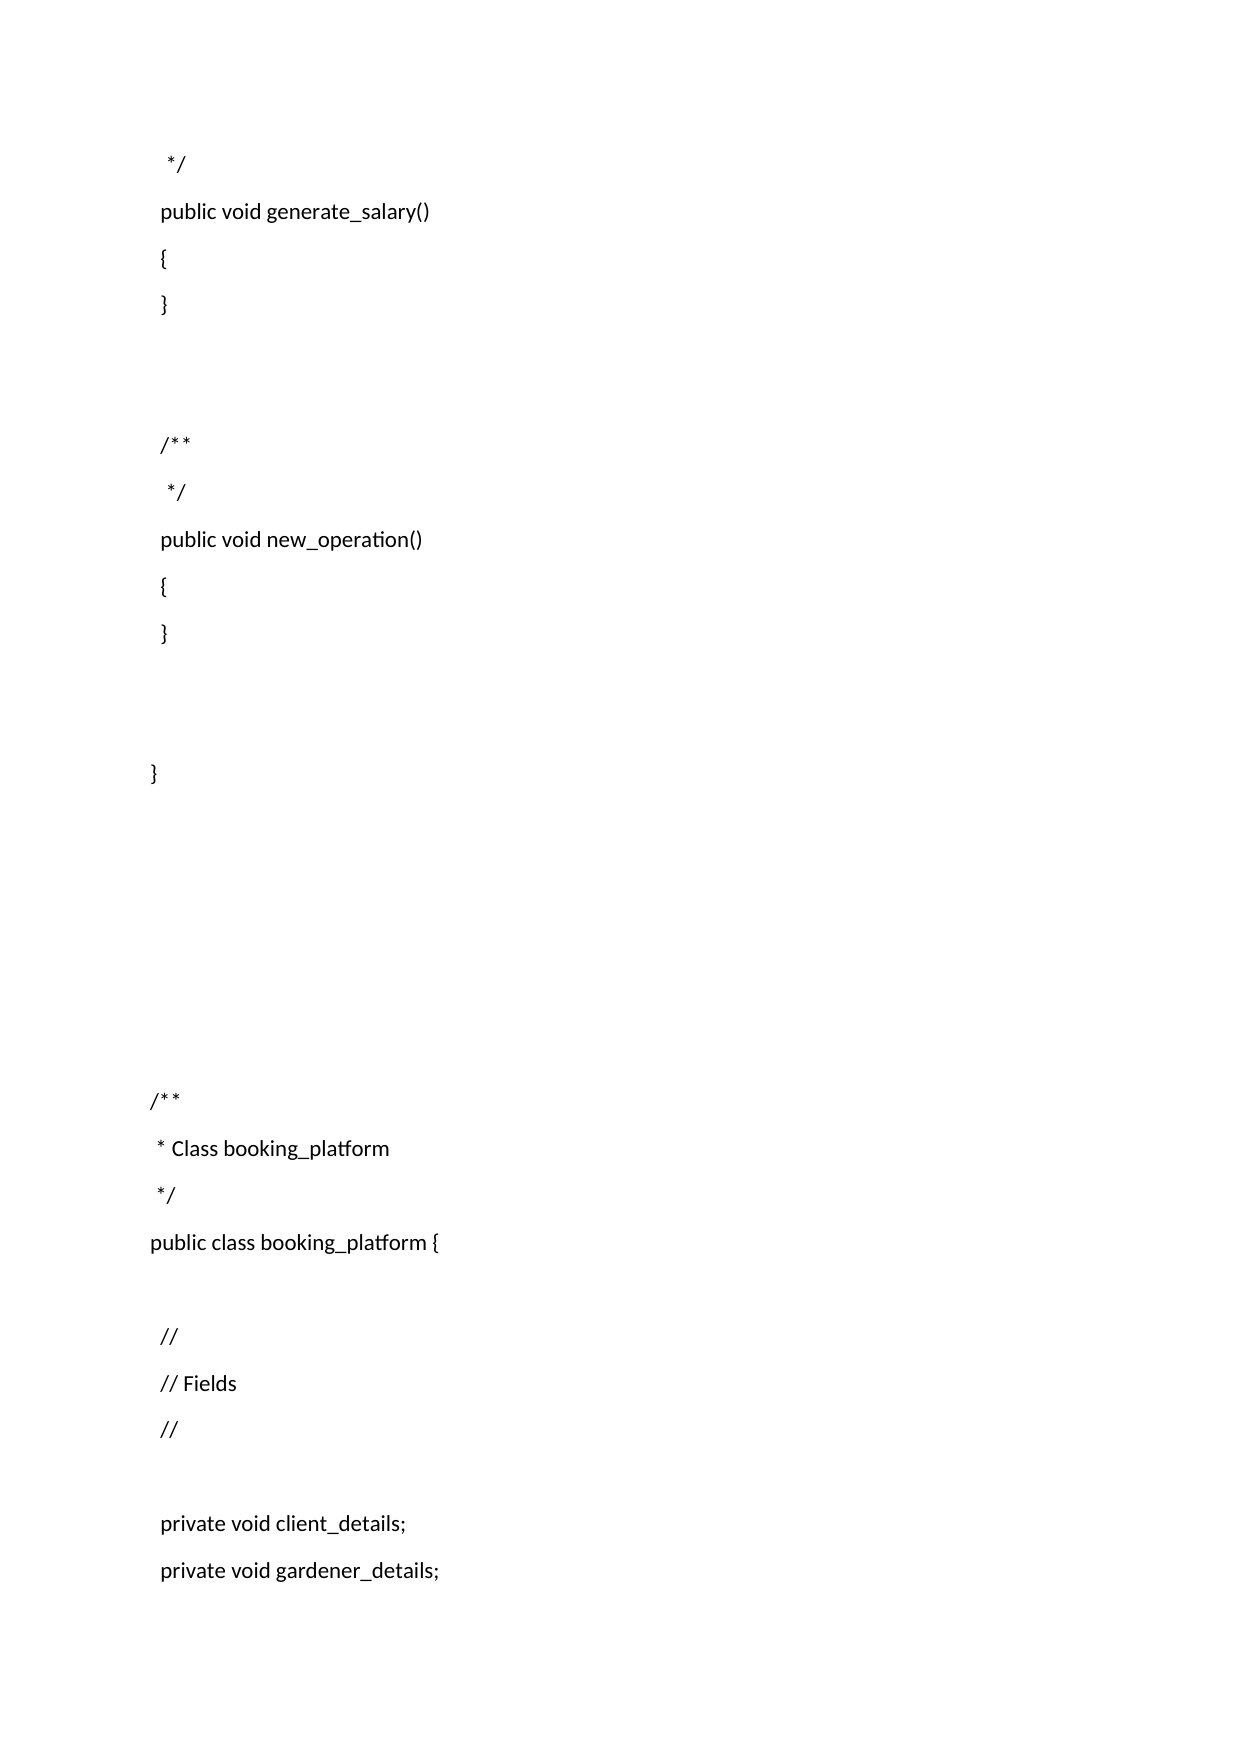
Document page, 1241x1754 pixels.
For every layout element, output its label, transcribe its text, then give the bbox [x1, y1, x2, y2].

text /** [150, 431, 1090, 459]
text // [150, 1322, 1090, 1350]
text // Fields [150, 1369, 1090, 1397]
text * Class booking_platform [150, 1134, 1090, 1162]
text public class booking_platform { [150, 1228, 1090, 1256]
text } [150, 619, 1090, 647]
text { [150, 244, 1090, 272]
text } [150, 759, 1090, 787]
text { [150, 572, 1090, 600]
text private void client_details; [150, 1509, 1090, 1537]
text } [150, 291, 1090, 319]
text */ [150, 478, 1090, 506]
text public void generate_salary() [150, 197, 1090, 225]
text public void new_operation() [150, 525, 1090, 553]
text private void gardener_details; [150, 1556, 1090, 1584]
text */ [150, 150, 1090, 178]
text */ [150, 1181, 1090, 1209]
text /** [150, 1087, 1090, 1116]
text // [150, 1416, 1090, 1444]
